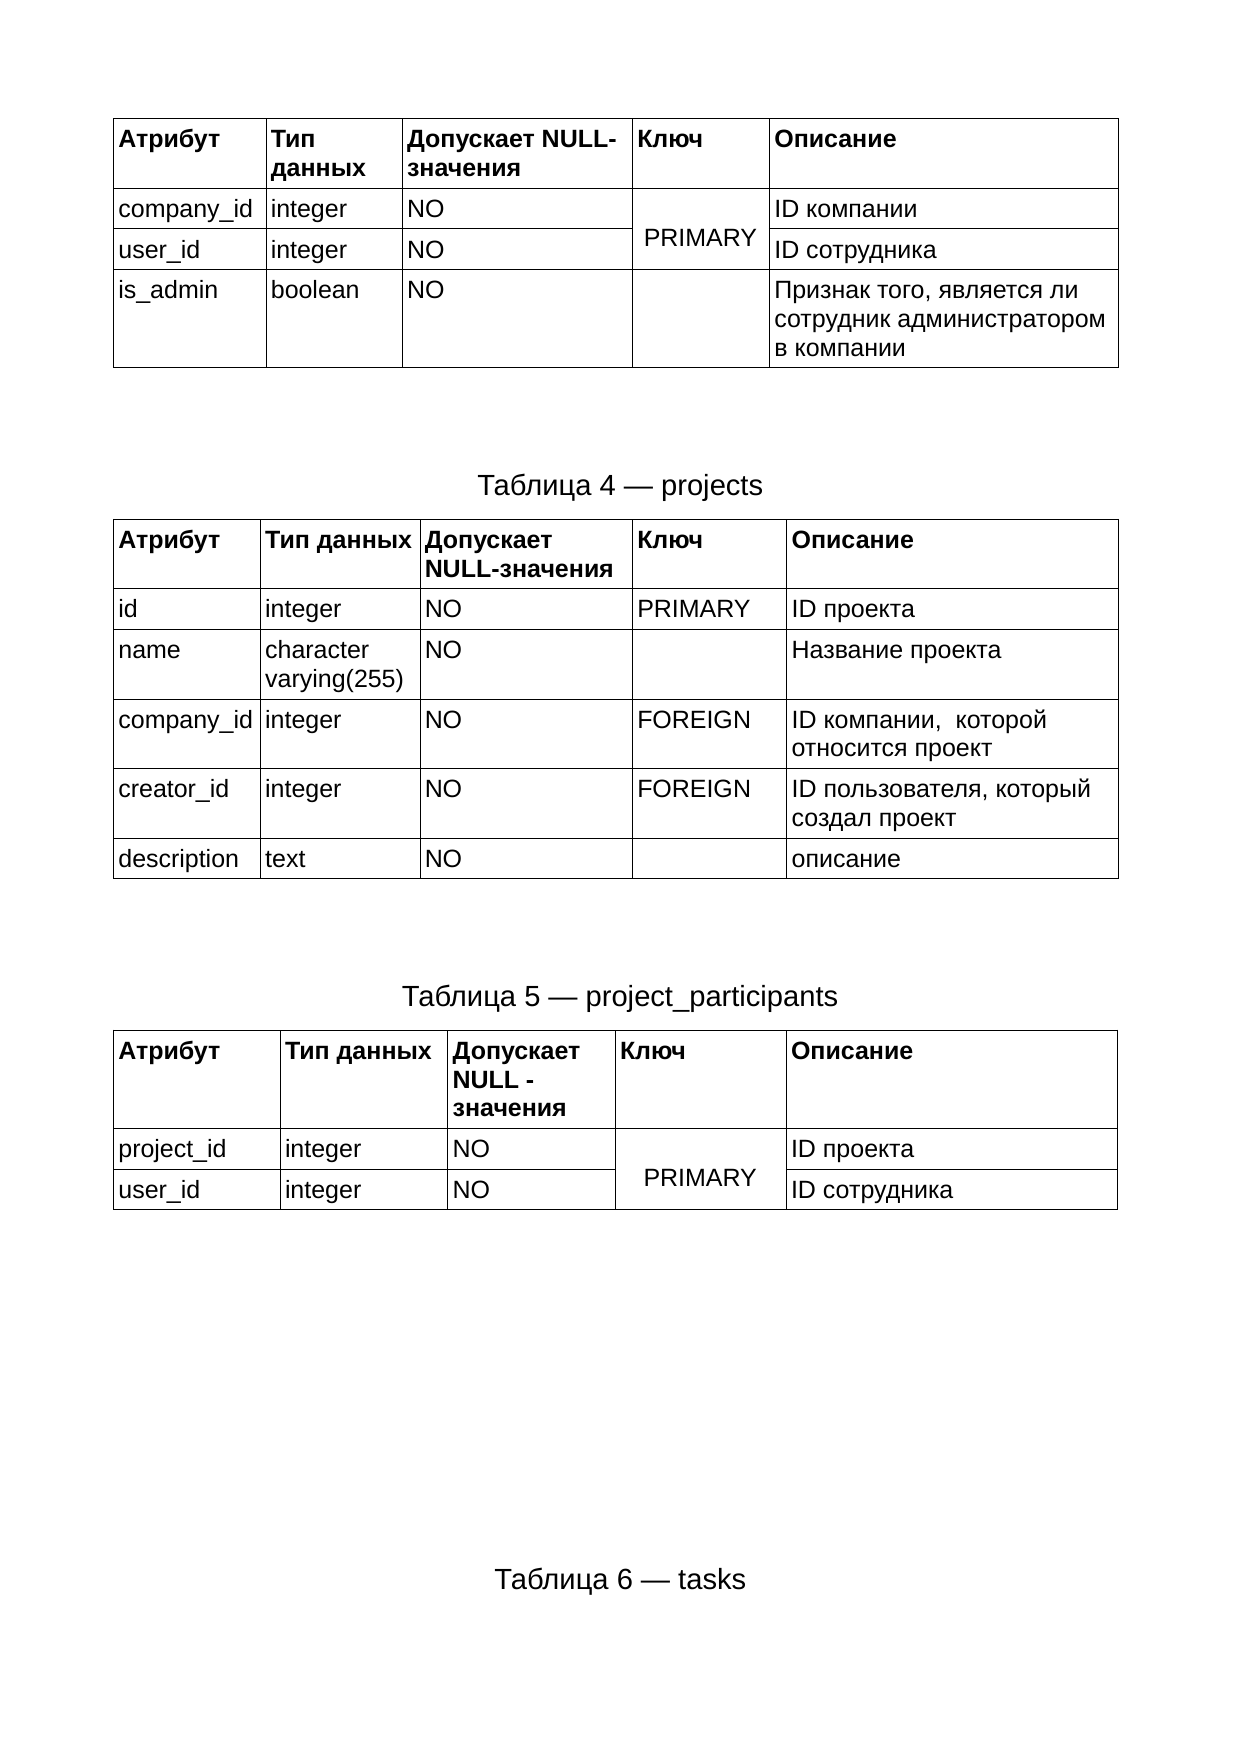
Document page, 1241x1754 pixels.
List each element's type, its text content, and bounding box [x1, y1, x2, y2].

table_cell описание [787, 839, 1118, 878]
table_cell ID пользователя, который создал проект [787, 769, 1118, 837]
table_cell ID проекта [787, 589, 1118, 629]
table_cell ID компании [770, 189, 1118, 228]
table_cell creator_id [114, 769, 260, 837]
table_cell NO [403, 189, 632, 228]
table_header Описание [770, 119, 1118, 188]
table_cell id [114, 589, 260, 629]
text Таблица 4 — projects [118, 468, 1122, 502]
table_cell integer [267, 189, 402, 228]
table_cell [633, 270, 769, 367]
table_cell NO [421, 700, 632, 768]
table_cell integer [281, 1170, 447, 1209]
table_header Допускает NULL-значения [403, 119, 632, 188]
table_cell character varying(255) [261, 630, 420, 698]
table_header Ключ [633, 520, 786, 588]
table_header Атрибут [114, 119, 266, 188]
table_cell [633, 839, 786, 878]
table_cell ID проекта [787, 1129, 1117, 1168]
text Таблица 5 — project_participants [118, 979, 1122, 1013]
table_header Атрибут [114, 520, 260, 588]
table_cell PRIMARY [616, 1129, 786, 1209]
table_cell integer [267, 229, 402, 269]
table_cell ID сотрудника [770, 229, 1118, 269]
table_header Ключ [633, 119, 769, 188]
table_cell integer [261, 769, 420, 837]
table_cell text [261, 839, 420, 878]
table_cell FOREIGN [633, 769, 786, 837]
table_cell NO [421, 630, 632, 698]
table_cell NO [403, 229, 632, 269]
table_cell company_id [114, 189, 266, 228]
table_cell FOREIGN [633, 700, 786, 768]
table_cell is_admin [114, 270, 266, 367]
table_header Описание [787, 1031, 1117, 1128]
table_cell PRIMARY [633, 189, 769, 269]
table_header Атрибут [114, 1031, 280, 1128]
table_header Тип данных [261, 520, 420, 588]
table_cell Название проекта [787, 630, 1118, 698]
table_header Тип данных [281, 1031, 447, 1128]
table_header Допускает NULL -значения [448, 1031, 615, 1128]
table_cell NO [421, 589, 632, 629]
table_cell PRIMARY [633, 589, 786, 629]
table_cell user_id [114, 1170, 280, 1209]
table_cell NO [403, 270, 632, 367]
table_cell [633, 630, 786, 698]
table_cell company_id [114, 700, 260, 768]
table_cell description [114, 839, 260, 878]
table_header Ключ [616, 1031, 786, 1128]
table_cell ID компании, которой относится проект [787, 700, 1118, 768]
text Таблица 6 — tasks [118, 1562, 1122, 1596]
table_cell name [114, 630, 260, 698]
table_cell integer [261, 589, 420, 629]
table_header Допускает NULL-значения [421, 520, 632, 588]
table_header Тип данных [267, 119, 402, 188]
table_cell NO [448, 1170, 615, 1209]
table_cell boolean [267, 270, 402, 367]
table_cell NO [448, 1129, 615, 1168]
table_cell project_id [114, 1129, 280, 1168]
table_cell Признак того, является ли сотрудник администратором в компании [770, 270, 1118, 367]
table_cell integer [281, 1129, 447, 1168]
table_cell NO [421, 769, 632, 837]
table_cell user_id [114, 229, 266, 269]
table_cell ID сотрудника [787, 1170, 1117, 1209]
table_header Описание [787, 520, 1118, 588]
table_cell NO [421, 839, 632, 878]
table_cell integer [261, 700, 420, 768]
